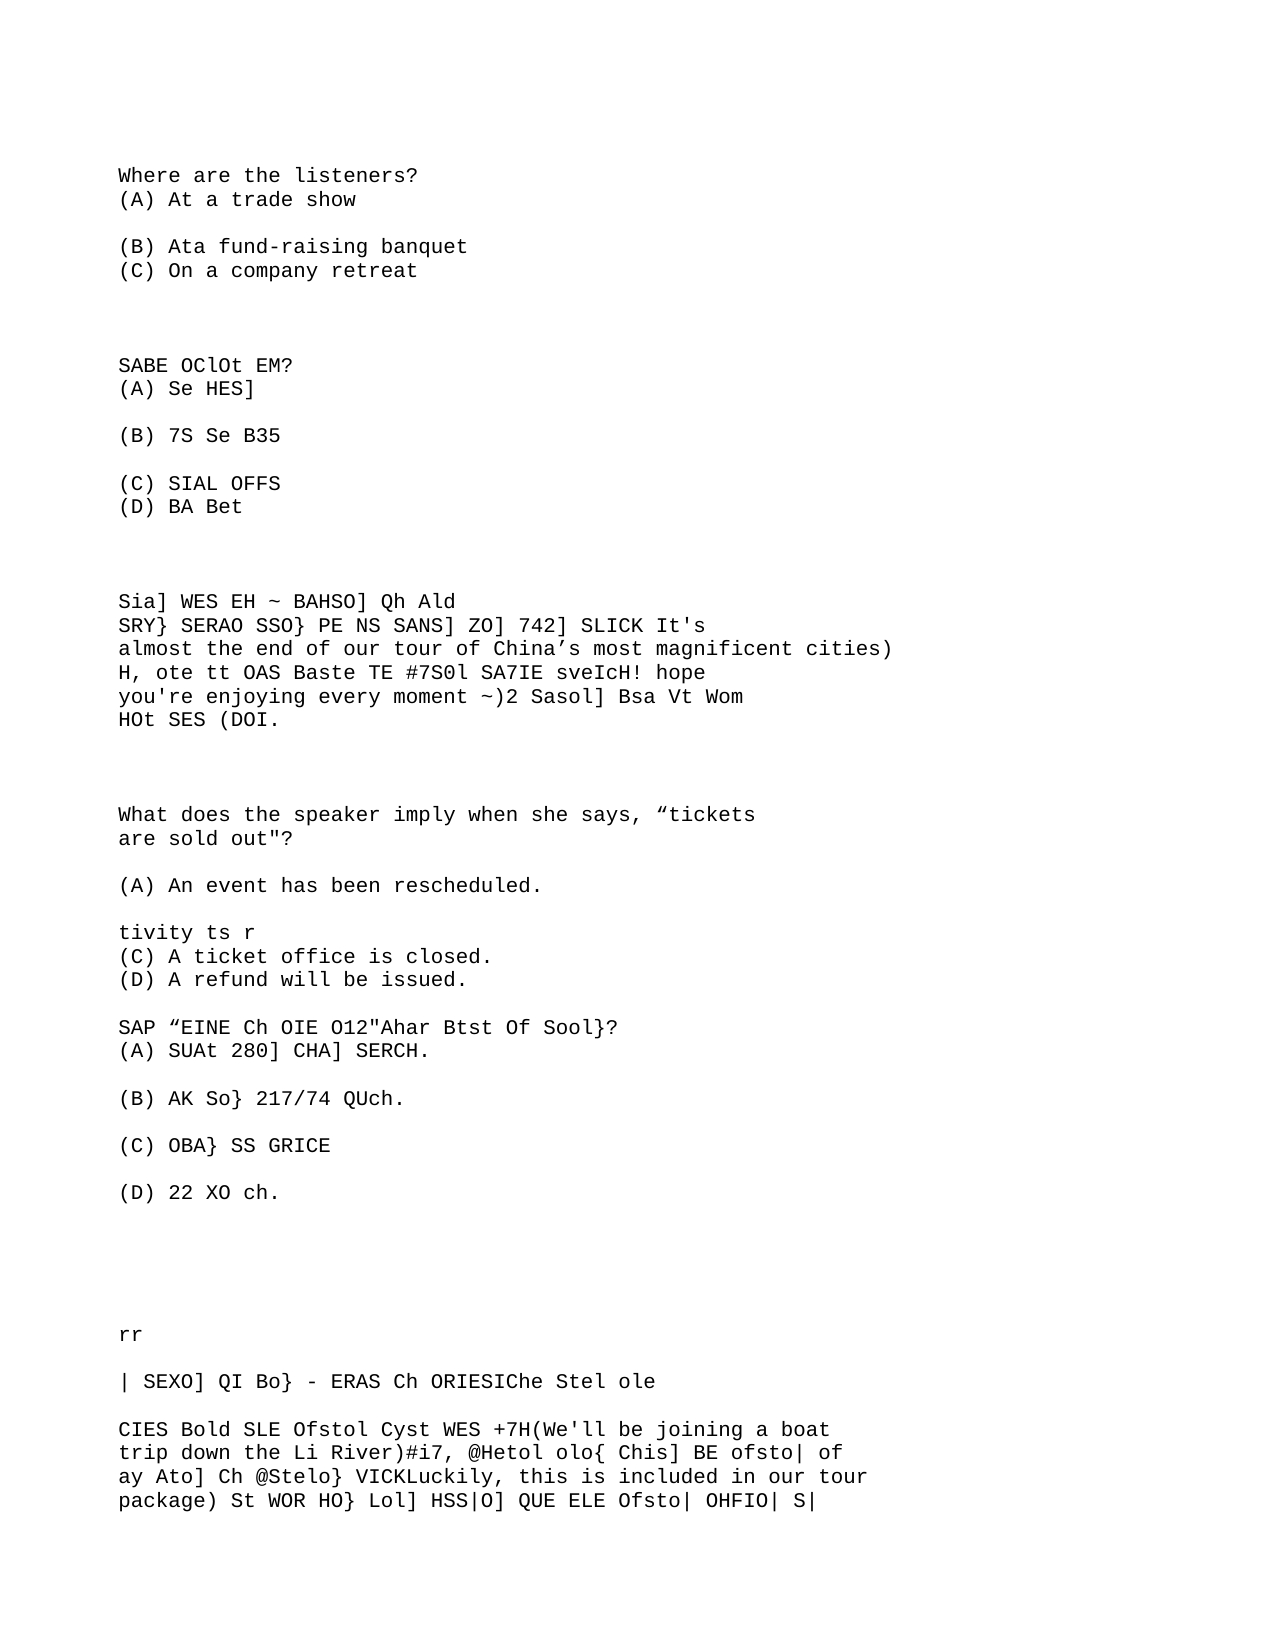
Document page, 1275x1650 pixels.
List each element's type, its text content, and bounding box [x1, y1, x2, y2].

text SRY} SERAO SSO} PE NS SANS] ZO] 742] SLICK It's [118, 615, 1157, 638]
text (C) SIAL OFFS [118, 473, 1157, 496]
text (C) OBA} SS GRICE [118, 1135, 1157, 1158]
text ay Ato] Ch @Stelo} VICKLuckily, this is included in our tour [118, 1466, 1157, 1489]
text What does the speaker imply when she says, “tickets [118, 804, 1157, 827]
text (D) 22 XO ch. [118, 1182, 1157, 1206]
text trip down the Li River)#i7, @Hetol olo{ Chis] BE ofsto| of [118, 1442, 1157, 1466]
text you're enjoying every moment ~)2 Sasol] Bsa Vt Wom [118, 686, 1157, 709]
text | SEXO] QI Bo} - ERAS Ch ORIESIChe Stel ole [118, 1371, 1157, 1395]
text H, ote tt OAS Baste TE #7S0l SA7IE sveIcH! hope [118, 662, 1157, 686]
text (D) BA Bet [118, 496, 1157, 520]
text (A) SUAt 280] CHA] SERCH. [118, 1040, 1157, 1064]
text (B) Ata fund-raising banquet [118, 236, 1157, 260]
text SABE OClOt EM? [118, 354, 1157, 378]
text CIES Bold SLE Ofstol Cyst WES +7H(We'll be joining a boat [118, 1419, 1157, 1442]
text (B) AK So} 217/74 QUch. [118, 1088, 1157, 1111]
text (A) Se HES] [118, 378, 1157, 402]
text Where are the listeners? [118, 165, 1157, 189]
text Sia] WES EH ~ BAHSO] Qh Ald [118, 591, 1157, 615]
text (C) On a company retreat [118, 260, 1157, 284]
text tivity ts r [118, 922, 1157, 946]
text rr [118, 1324, 1157, 1348]
text (A) An event has been rescheduled. [118, 875, 1157, 898]
text SAP “EINE Ch OIE O12"Ahar Btst Of Sool}? [118, 1017, 1157, 1040]
text package) St WOR HO} Lol] HSS|O] QUE ELE Ofsto| OHFIO| S| [118, 1489, 1157, 1513]
text (D) A refund will be issued. [118, 969, 1157, 993]
text HOt SES (DOI. [118, 709, 1157, 733]
text (A) At a trade show [118, 189, 1157, 213]
text (C) A ticket office is closed. [118, 946, 1157, 969]
text (B) 7S Se B35 [118, 426, 1157, 449]
text are sold out"? [118, 827, 1157, 851]
text almost the end of our tour of China’s most magnificent cities) [118, 638, 1157, 662]
